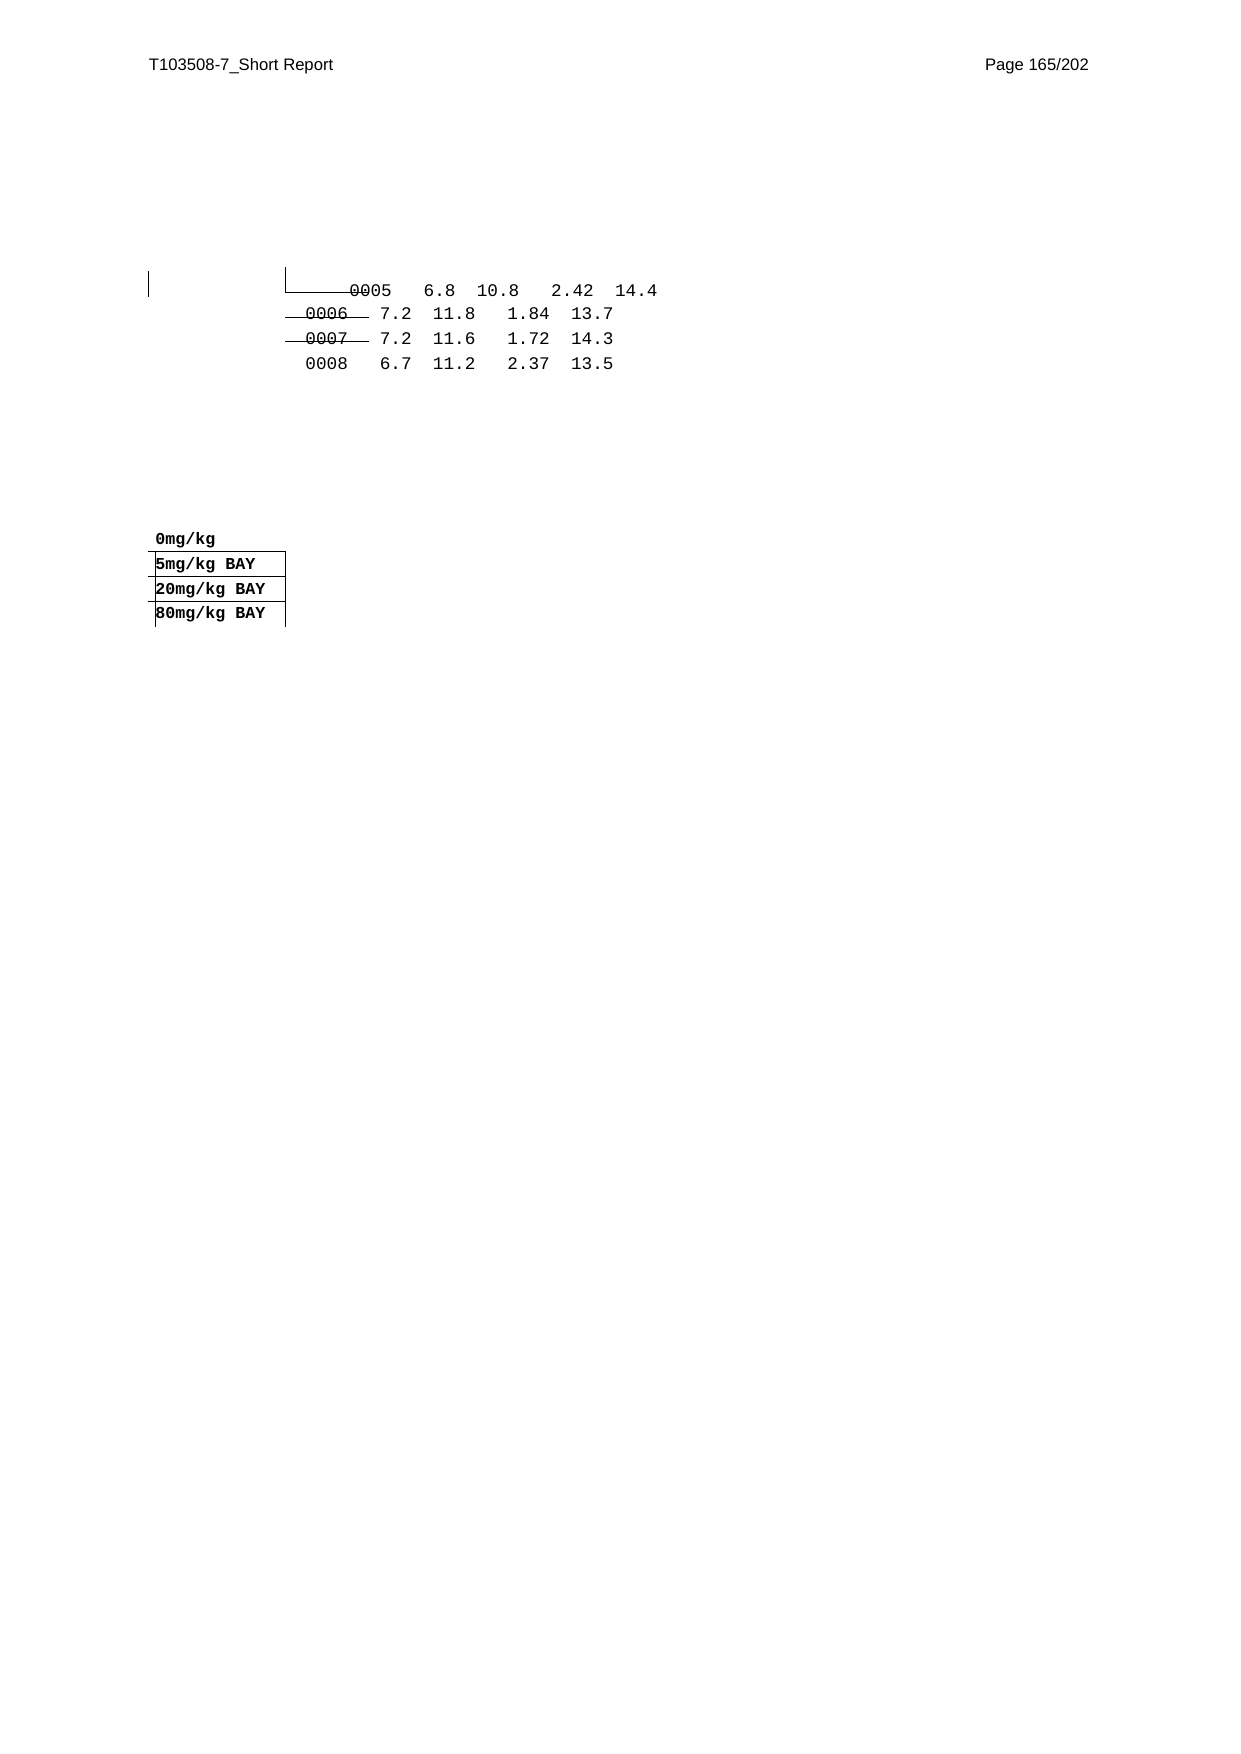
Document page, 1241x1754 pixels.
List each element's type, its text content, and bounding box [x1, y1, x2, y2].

text 0005 6.8 10.8 2.42 14.4 [149, 272, 1089, 302]
text 0007 7.2 11.6 1.72 14.3 [305, 330, 1089, 350]
text 0008 6.7 11.2 2.37 13.5 [305, 355, 1089, 375]
text 0006 7.2 11.8 1.84 13.7 [305, 304, 1089, 324]
